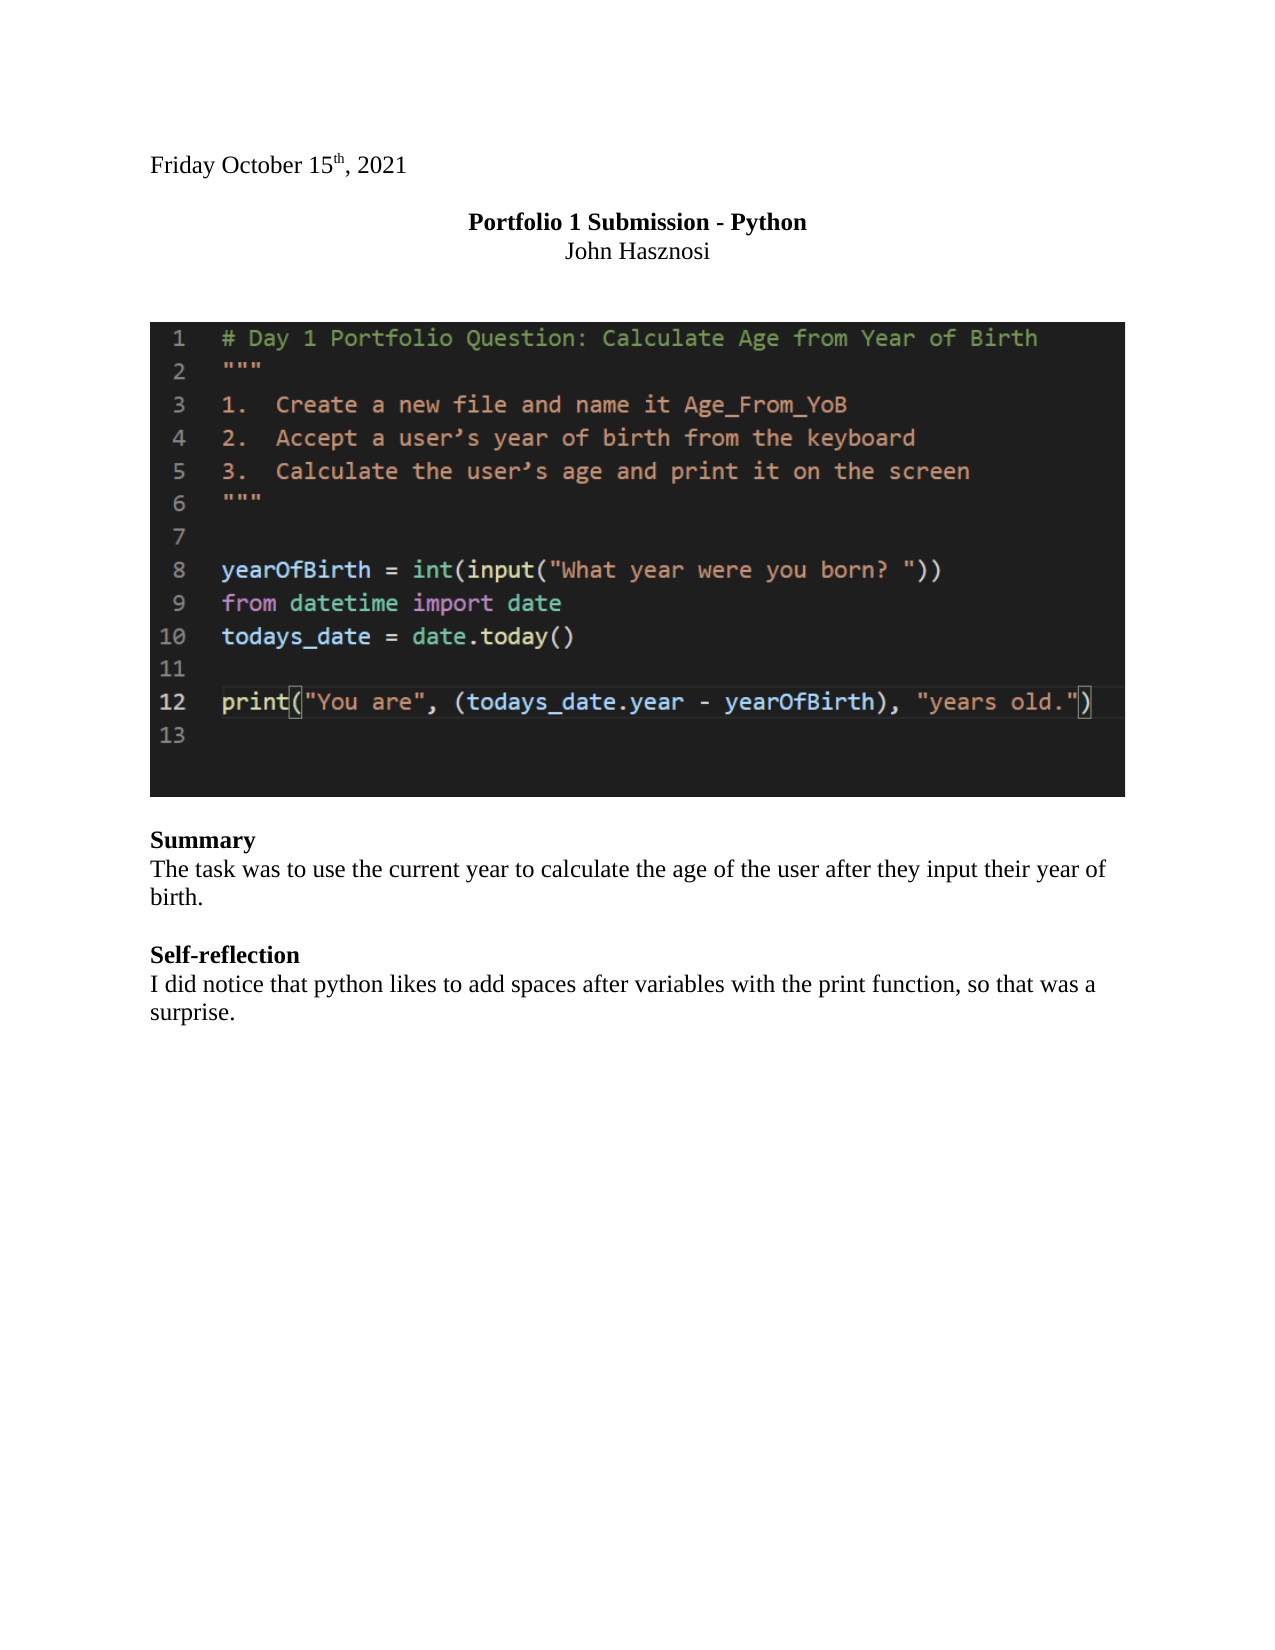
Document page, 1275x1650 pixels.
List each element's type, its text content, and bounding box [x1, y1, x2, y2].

text Self-reflection [150, 940, 1125, 969]
picture [150, 322, 1125, 797]
text Summary [150, 825, 1125, 854]
text The task was to use the current year to calculate the age of the user after they input their year of birth. [150, 854, 1125, 911]
text Portfolio 1 Submission - Python [150, 207, 1125, 236]
text Friday October 15th, 2021 [150, 150, 1125, 179]
text John Hasznosi [150, 236, 1125, 265]
text I did notice that python likes to add spaces after variables with the print function, so that was a surprise. [150, 969, 1125, 1026]
